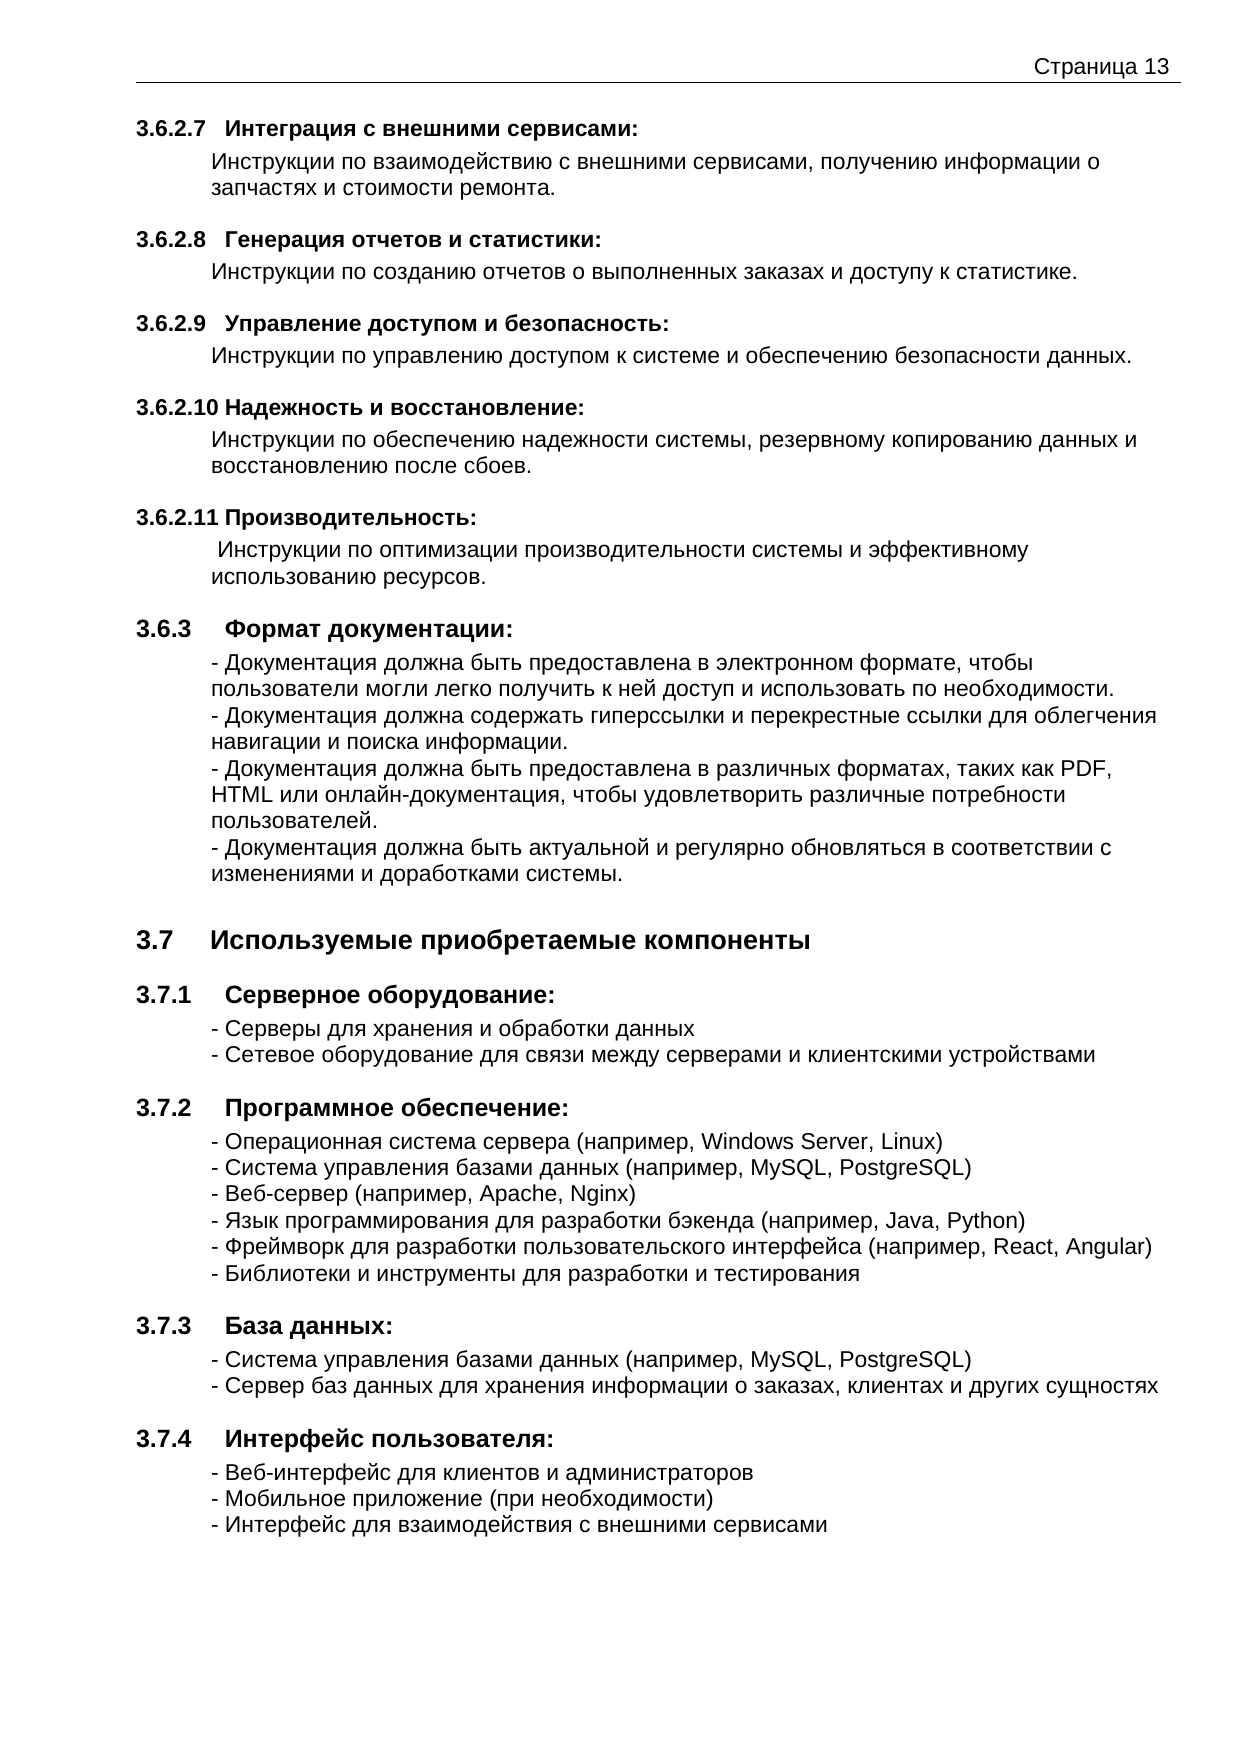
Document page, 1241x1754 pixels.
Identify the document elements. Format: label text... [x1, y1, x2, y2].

list - Веб-интерфейс для клиентов и администраторов [211, 1458, 1181, 1485]
subtitle Серверное оборудование: [136, 980, 1181, 1009]
subtitle Надежность и восстановление: [136, 393, 1181, 420]
list Инструкции по созданию отчетов о выполненных заказах и доступу к статистике. [211, 258, 1181, 284]
list - Сервер баз данных для хранения информации о заказах, клиентах и других сущностях [211, 1372, 1181, 1398]
list - Веб-сервер (например, Apache, Nginx) [211, 1180, 1181, 1207]
subtitle Генерация отчетов и статистики: [136, 226, 1181, 252]
subtitle Программное обеспечение: [136, 1093, 1181, 1121]
subtitle Интерфейс пользователя: [136, 1423, 1181, 1452]
subtitle Используемые приобретаемые компоненты [136, 924, 1181, 955]
list - Интерфейс для взаимодействия с внешними сервисами [211, 1511, 1181, 1538]
list - Система управления базами данных (например, MySQL, PostgreSQL) [211, 1346, 1181, 1372]
subtitle Интеграция с внешними сервисами: [136, 115, 1181, 142]
list - Фреймворк для разработки пользовательского интерфейса (например, React, Angular) [211, 1233, 1181, 1259]
list Инструкции по обеспечению надежности системы, резервному копированию данных и восстановлению после сбоев. [211, 426, 1181, 479]
list - Документация должна содержать гиперссылки и перекрестные ссылки для облегчения навигации и поиска информации. [211, 702, 1181, 754]
subtitle База данных: [136, 1311, 1181, 1339]
subtitle Формат документации: [136, 614, 1181, 643]
list - Библиотеки и инструменты для разработки и тестирования [211, 1259, 1181, 1286]
list - Язык программирования для разработки бэкенда (например, Java, Python) [211, 1207, 1181, 1233]
subtitle Производительность: [136, 504, 1181, 530]
list - Серверы для хранения и обработки данных [211, 1015, 1181, 1041]
list - Операционная система сервера (например, Windows Server, Linux) [211, 1128, 1181, 1154]
list - Документация должна быть предоставлена в различных форматах, таких как PDF, HTML или онлайн-документация, чтобы удовлетворить различные потребности пользователей. [211, 754, 1181, 833]
list - Документация должна быть предоставлена в электронном формате, чтобы пользователи могли легко получить к ней доступ и использовать по необходимости. [211, 649, 1181, 702]
list Инструкции по оптимизации производительности системы и эффективному использованию ресурсов. [211, 536, 1181, 589]
list Инструкции по взаимодействию с внешними сервисами, получению информации о запчастях и стоимости ремонта. [211, 148, 1181, 201]
list - Система управления базами данных (например, MySQL, PostgreSQL) [211, 1154, 1181, 1180]
list - Мобильное приложение (при необходимости) [211, 1485, 1181, 1511]
subtitle Управление доступом и безопасность: [136, 309, 1181, 336]
list - Сетевое оборудование для связи между серверами и клиентскими устройствами [211, 1041, 1181, 1068]
list - Документация должна быть актуальной и регулярно обновляться в соответствии с изменениями и доработками системы. [211, 833, 1181, 886]
list Инструкции по управлению доступом к системе и обеспечению безопасности данных. [211, 342, 1181, 368]
